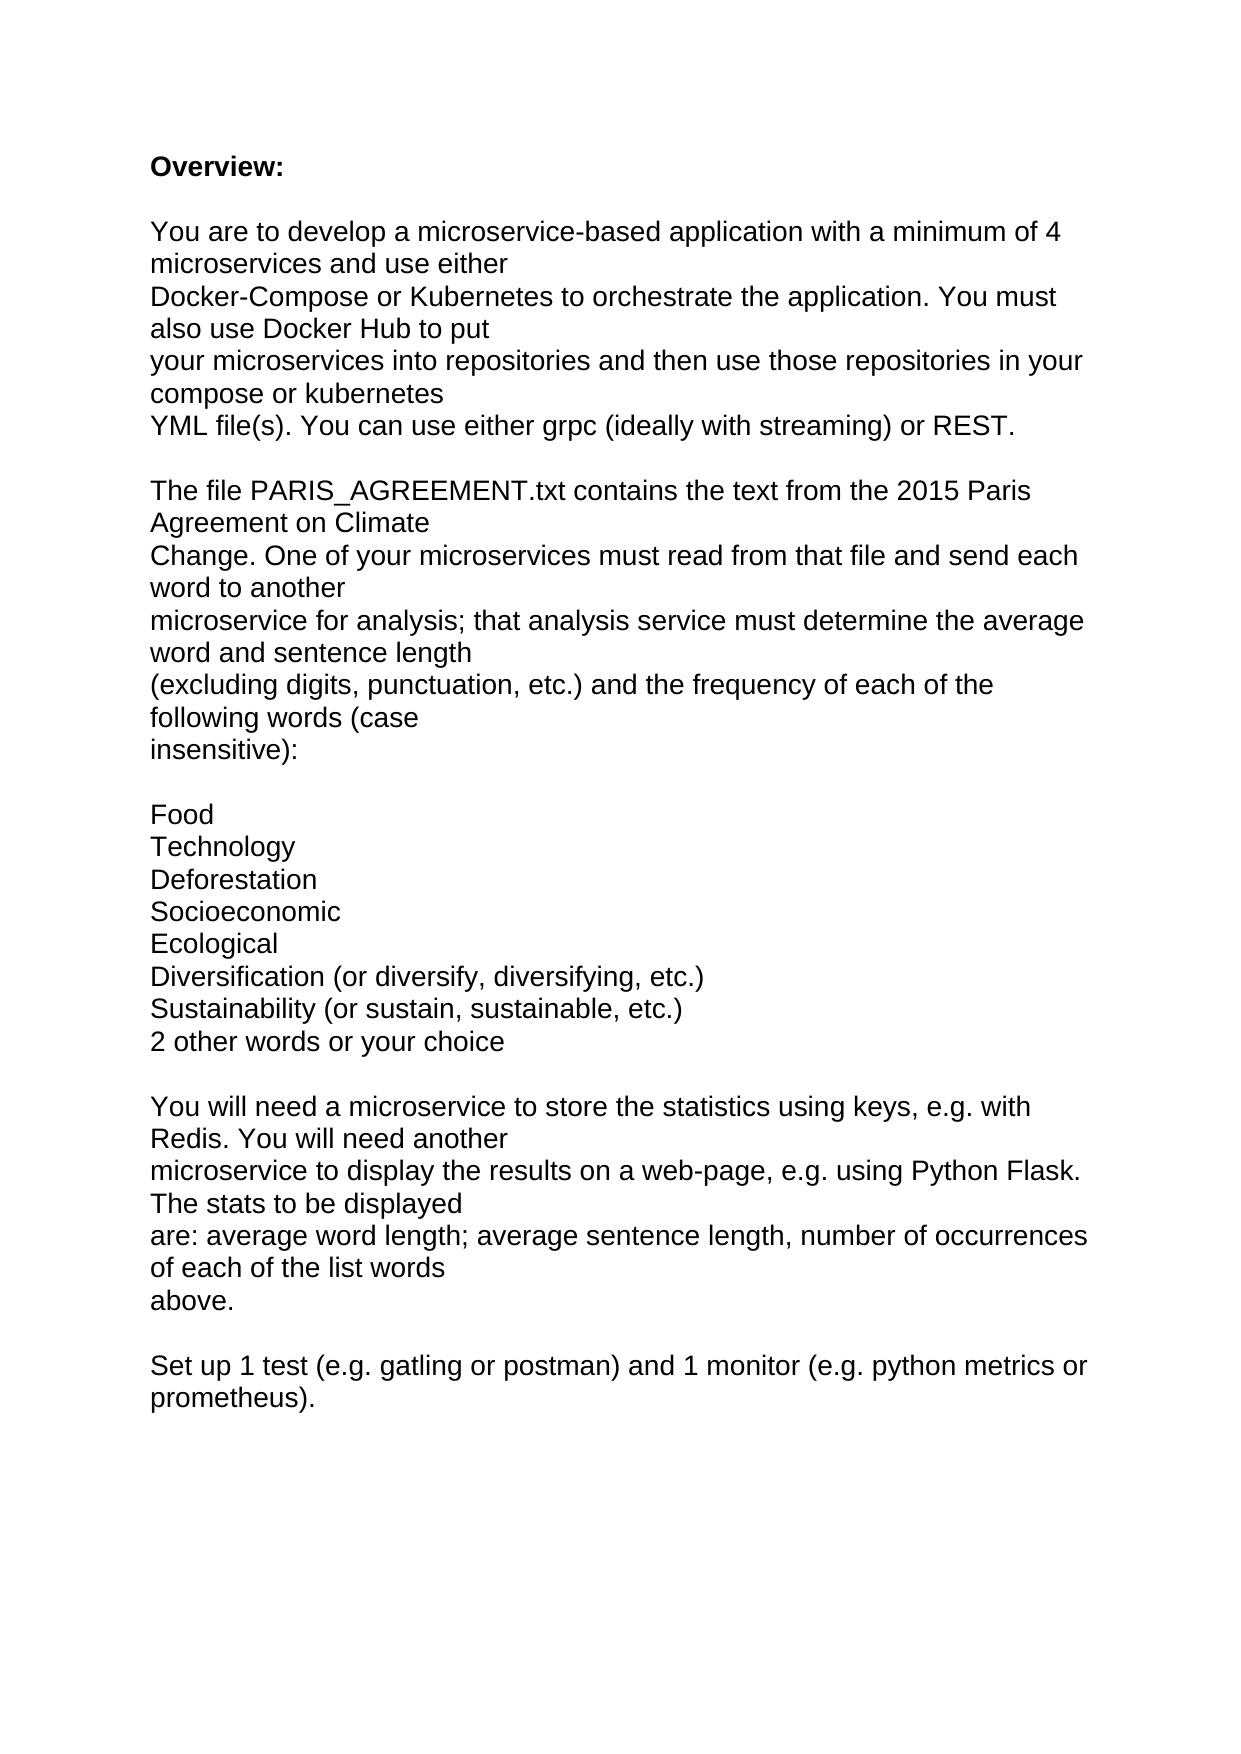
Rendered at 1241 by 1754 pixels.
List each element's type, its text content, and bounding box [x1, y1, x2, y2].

text Overview: [150, 150, 1090, 182]
text You are to develop a microservice-based application with a minimum of 4 microservices and use either Docker-Compose or Kubernetes to orchestrate the application. You must also use Docker Hub to put your microservices into repositories and then use those repositories in your compose or kubernetes YML file(s). You can use either grpc (ideally with streaming) or REST. The file PARIS_AGREEMENT.txt contains the text from the 2015 Paris Agreement on Climate Change. One of your microservices must read from that file and send each word to another microservice for analysis; that analysis service must determine the average word and sentence length (excluding digits, punctuation, etc.) and the frequency of each of the following words (case insensitive): Food Technology Deforestation Socioeconomic Ecological Diversification (or diversify, diversifying, etc.) Sustainability (or sustain, sustainable, etc.) 2 other words or your choice You will need a microservice to store the statistics using keys, e.g. with Redis. You will need another microservice to display the results on a web-page, e.g. using Python Flask. The stats to be displayed are: average word length; average sentence length, number of occurrences of each of the list words above. Set up 1 test (e.g. gatling or postman) and 1 monitor (e.g. python metrics or prometheus). [150, 215, 1090, 1547]
